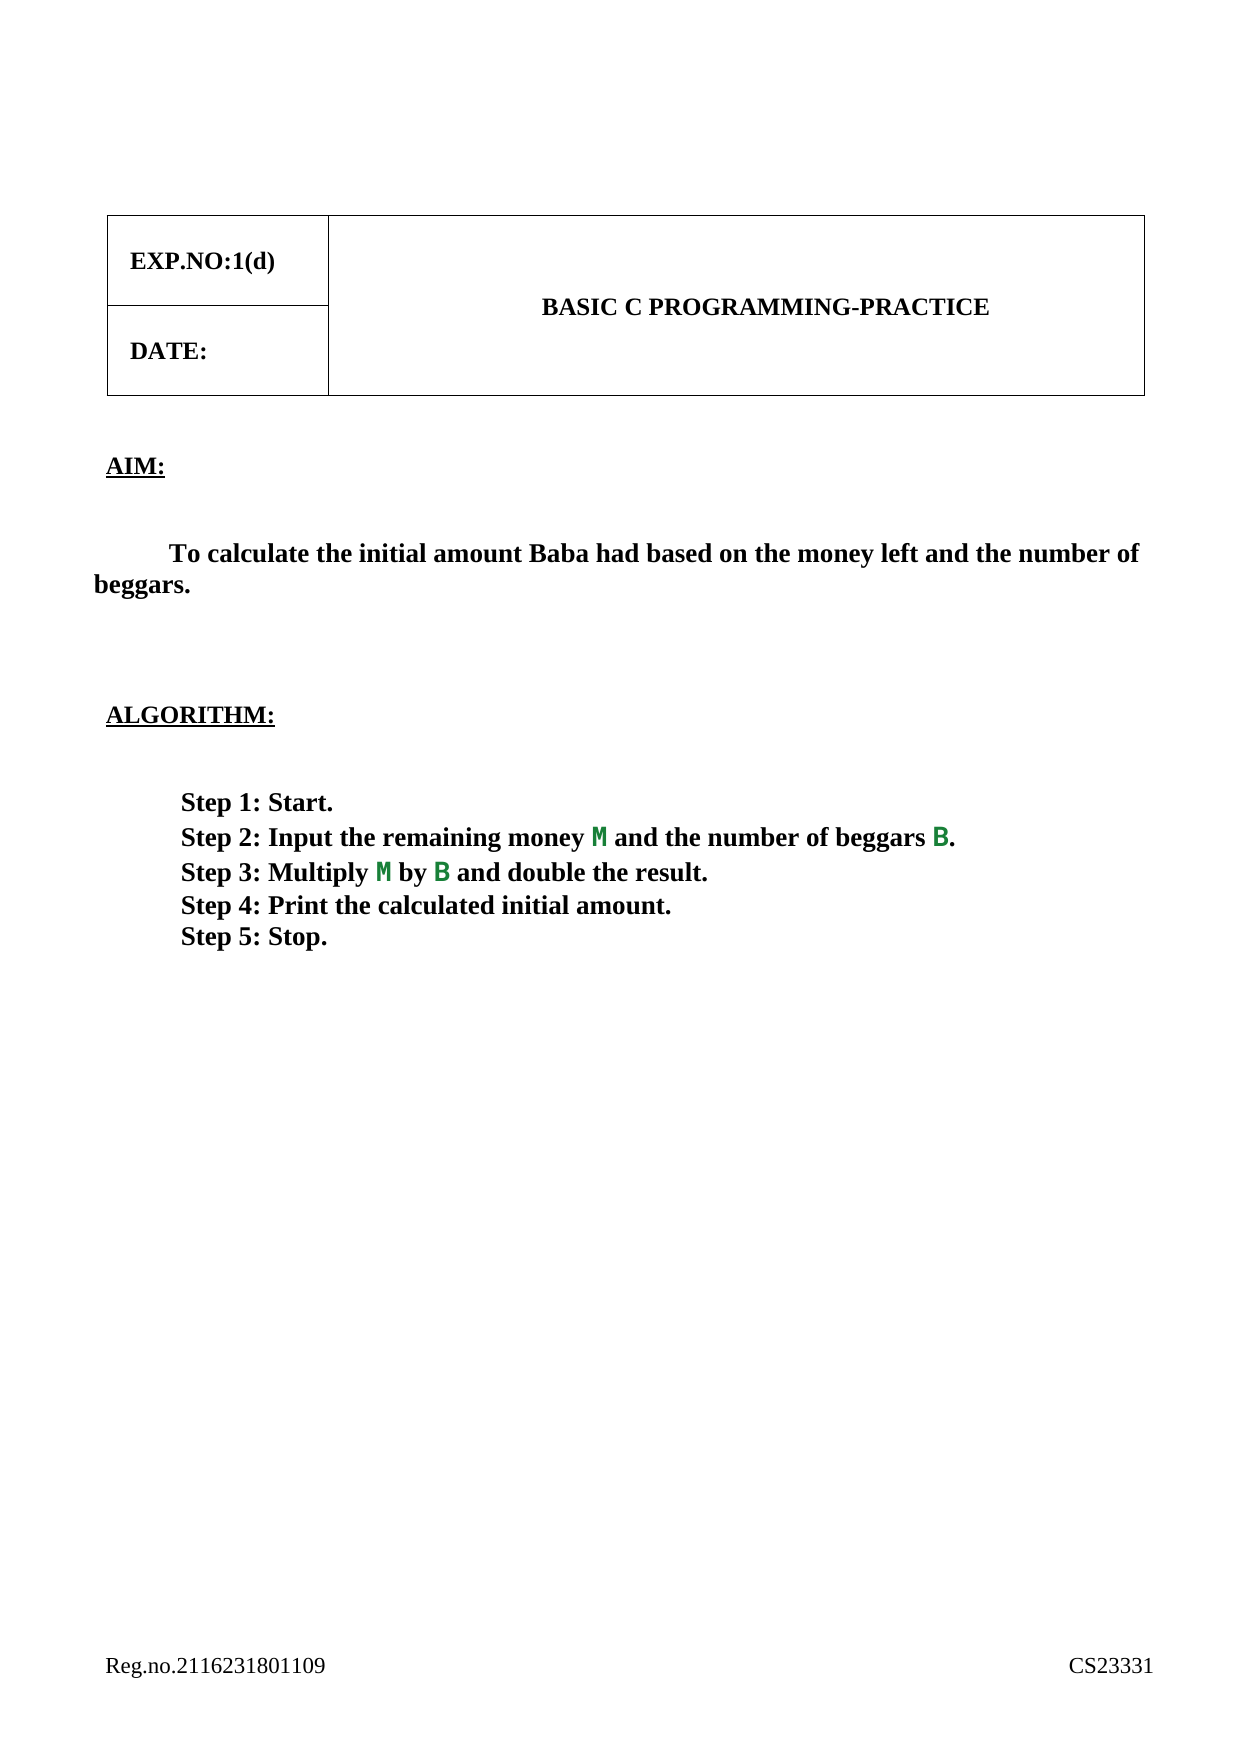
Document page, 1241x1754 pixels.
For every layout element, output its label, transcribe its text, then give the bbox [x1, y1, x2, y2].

table_header EXP.NO:1(d) [108, 216, 328, 305]
text Step 4: Print the calculated initial amount. [181, 889, 1155, 920]
text To calculate the initial amount Baba had based on the money left and the number of beggars. [94, 537, 1155, 600]
text Step 5: Stop. [181, 920, 1155, 951]
table_header BASIC C PROGRAMMING-PRACTICE [329, 216, 1144, 395]
table_cell DATE: [108, 306, 328, 395]
text Step 3: Multiply M by B and double the result. [181, 853, 1155, 889]
text AIM: [106, 451, 1155, 480]
text ALGORITHM: [106, 700, 1155, 729]
text Step 1: Start. [181, 787, 1155, 818]
text Step 2: Input the remaining money M and the number of beggars B. [181, 818, 1155, 853]
